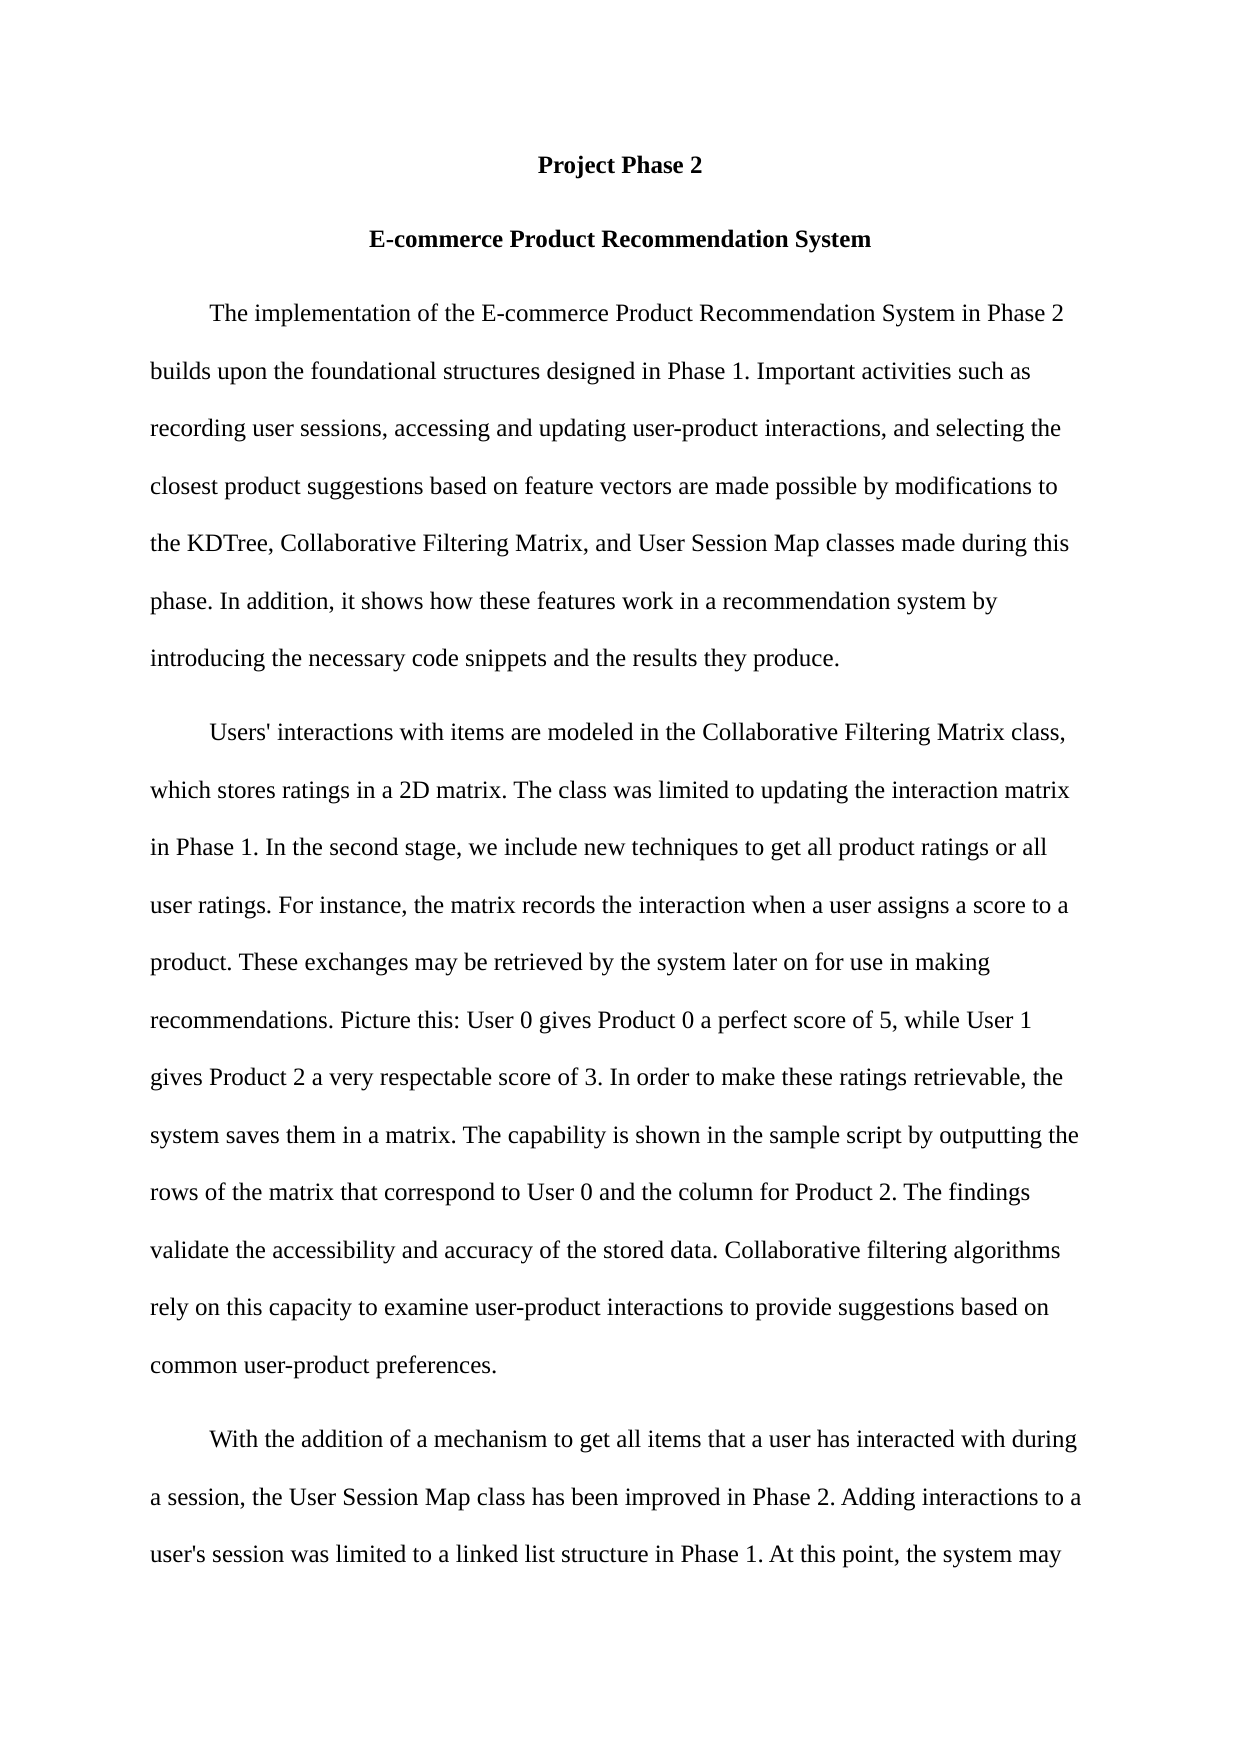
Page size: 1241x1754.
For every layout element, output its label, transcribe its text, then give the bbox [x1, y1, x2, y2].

text Users' interactions with items are modeled in the Collaborative Filtering Matrix class, which stores ratings in a 2D matrix. The class was limited to updating the interaction matrix in Phase 1. In the second stage, we include new techniques to get all product ratings or all user ratings. For instance, the matrix records the interaction when a user assigns a score to a product. These exchanges may be retrieved by the system later on for use in making recommendations. Picture this: User 0 gives Product 0 a perfect score of 5, while User 1 gives Product 2 a very respectable score of 3. In order to make these ratings retrievable, the system saves them in a matrix. The capability is shown in the sample script by outputting the rows of the matrix that correspond to User 0 and the column for Product 2. The findings validate the accessibility and accuracy of the stored data. Collaborative filtering algorithms rely on this capacity to examine user-product interactions to provide suggestions based on common user-product preferences. [150, 717, 1090, 1379]
text The implementation of the E-commerce Product Recommendation System in Phase 2 builds upon the foundational structures designed in Phase 1. Important activities such as recording user sessions, accessing and updating user-product interactions, and selecting the closest product suggestions based on feature vectors are made possible by modifications to the KDTree, Collaborative Filtering Matrix, and User Session Map classes made during this phase. In addition, it shows how these features work in a recommendation system by introducing the necessary code snippets and the results they produce. [150, 298, 1090, 672]
subtitle Project Phase 2 [150, 150, 1090, 179]
subtitle E-commerce Product Recommendation System [150, 224, 1090, 253]
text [150, 1424, 1090, 1568]
